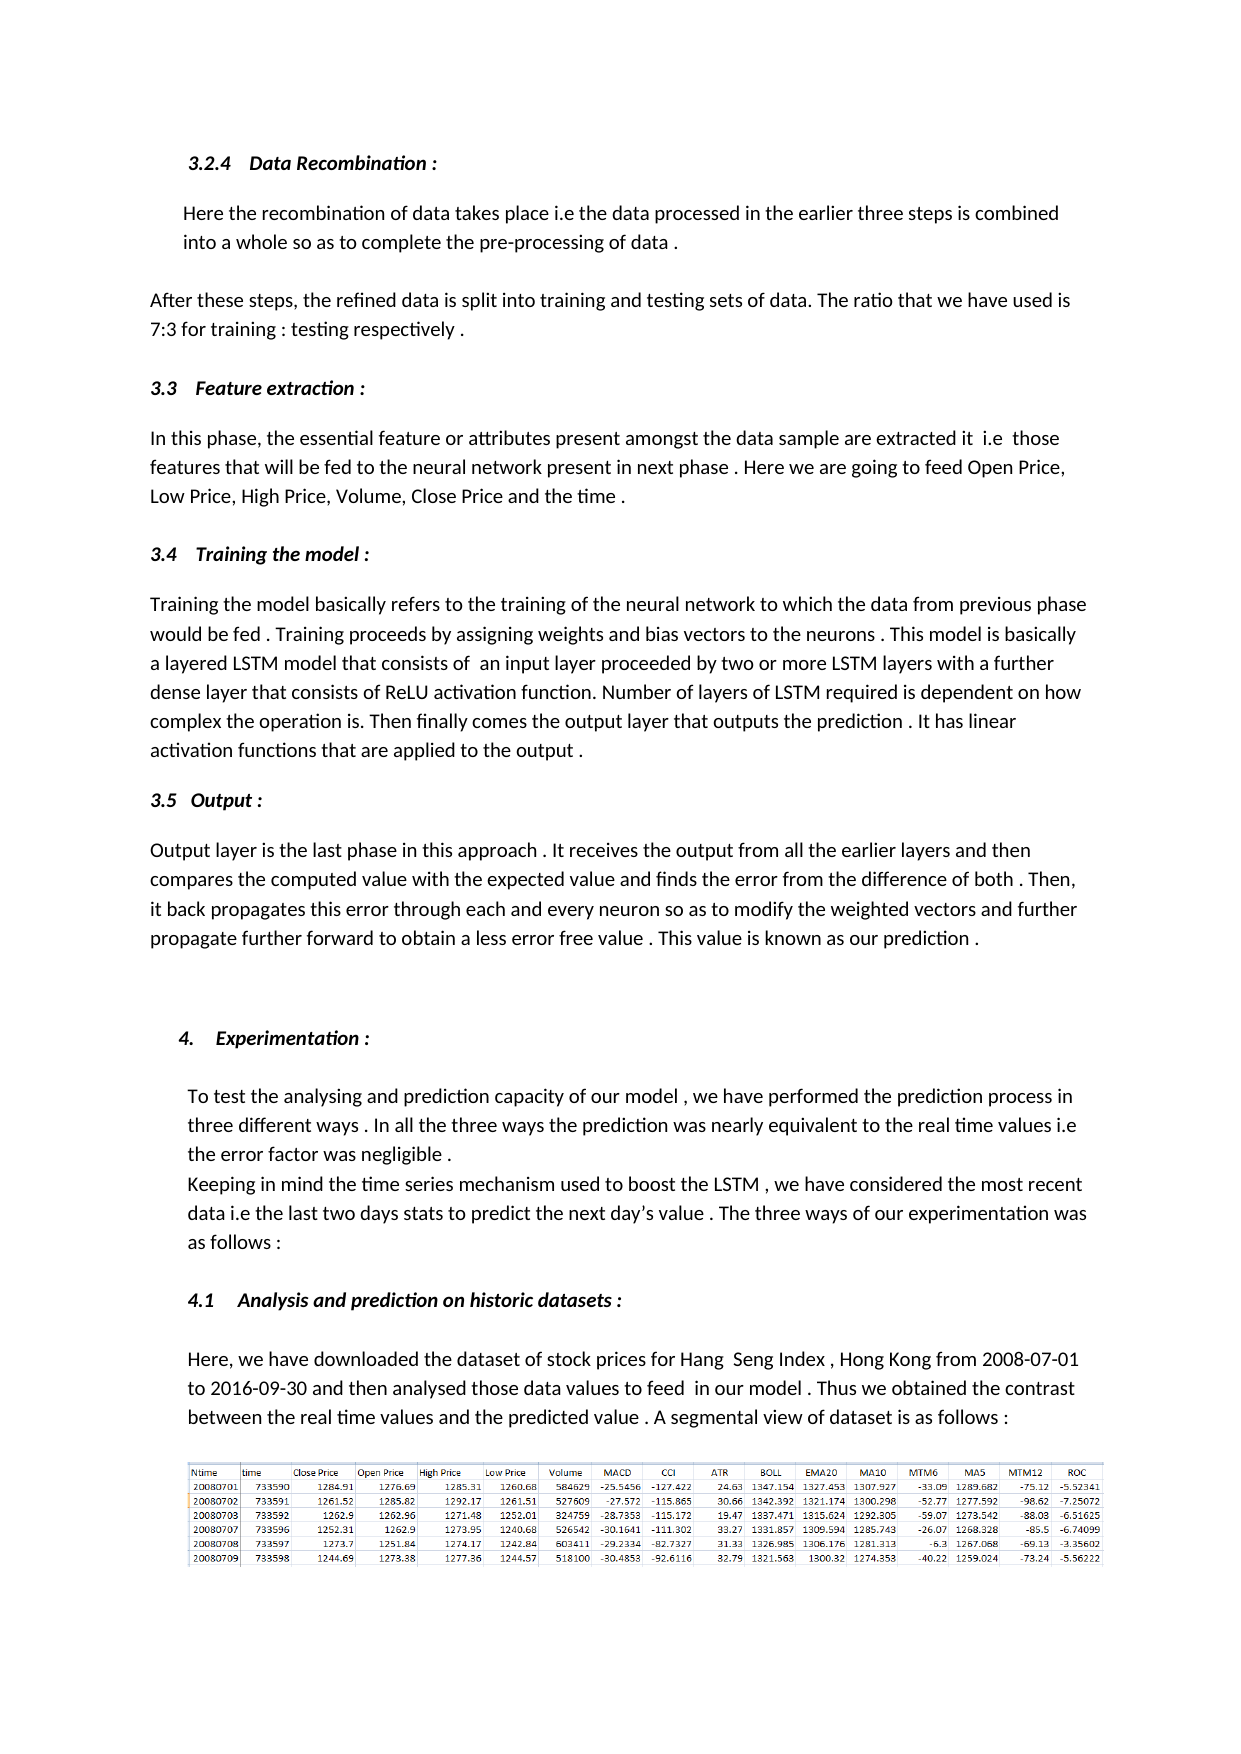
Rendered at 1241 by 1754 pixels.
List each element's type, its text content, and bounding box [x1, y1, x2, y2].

text After these steps, the refined data is split into training and testing sets of data. The ratio that we have used is 7:3 for training : testing respectively . [150, 287, 1090, 342]
text In this phase, the essential feature or attributes present amongst the data sample are extracted it i.e those features that will be fed to the neural network present in next phase . Here we are going to feed Open Price, Low Price, High Price, Volume, Close Price and the time . [150, 425, 1090, 509]
text 3.3 Feature extraction : [150, 375, 1090, 400]
text into a whole so as to complete the pre-processing of data . [150, 229, 1090, 254]
text 3.4 Training the model : [150, 542, 1090, 567]
picture [187, 1462, 1104, 1567]
text 3.5 Output : [150, 787, 1090, 813]
list 4.1 Analysis and prediction on historic datasets : [187, 1287, 1090, 1313]
list Keeping in mind the time series mechanism used to boost the LSTM , we have considered the most recent data i.e the last two days stats to predict the next day’s value . The three ways of our experimentation was as follows : [187, 1171, 1090, 1254]
text Here the recombination of data takes place i.e the data processed in the earlier three steps is combined [150, 200, 1090, 225]
text 3.2.4 Data Recombination : [150, 150, 1090, 175]
list Experimentation : [178, 1025, 1090, 1050]
text Output layer is the last phase in this approach . It receives the output from all the earlier layers and then compares the computed value with the expected value and finds the error from the difference of both . Then, it back propagates this error through each and every neuron so as to modify the weighted vectors and further propagate further forward to obtain a less error free value . This value is known as our prediction . [150, 837, 1090, 950]
list To test the analysing and prediction capacity of our model , we have performed the prediction process in three different ways . In all the three ways the prediction was nearly equivalent to the real time values i.e the error factor was negligible . [187, 1083, 1090, 1167]
list Here, we have downloaded the dataset of stock prices for Hang Seng Index , Hong Kong from 2008-07-01 to 2016-09-30 and then analysed those data values to feed in our model . Thus we obtained the contrast between the real time values and the predicted value . A segmental view of dataset is as follows : [187, 1346, 1090, 1429]
text Training the model basically refers to the training of the neural network to which the data from previous phase would be fed . Training proceeds by assigning weights and bias vectors to the neurons . This model is basically a layered LSTM model that consists of an input layer proceeded by two or more LSTM layers with a further dense layer that consists of ReLU activation function. Number of layers of LSTM required is dependent on how complex the operation is. Then finally comes the output layer that outputs the prediction . It has linear activation functions that are applied to the output . [150, 592, 1090, 763]
